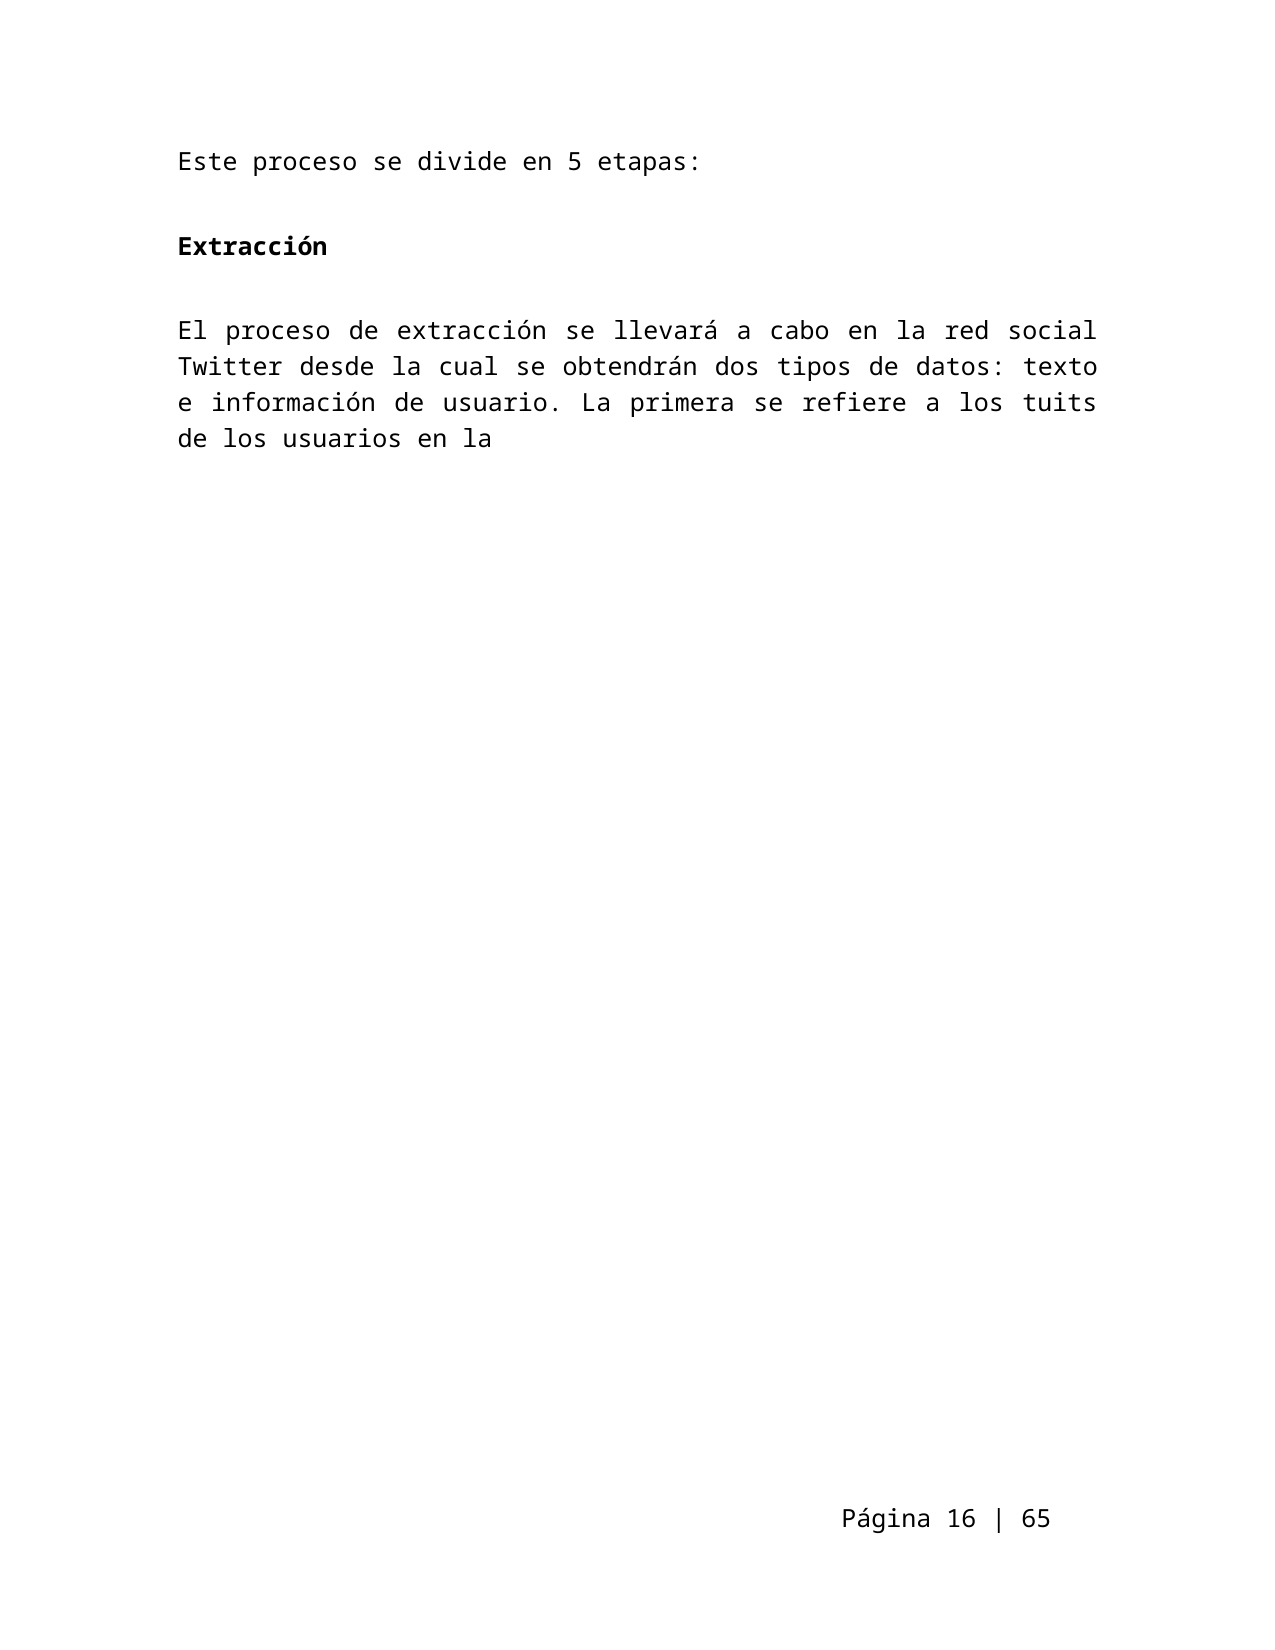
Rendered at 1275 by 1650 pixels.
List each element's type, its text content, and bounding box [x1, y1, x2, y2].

text El proceso de extracción se llevará a cabo en la red social Twitter desde la cual se obtendrán dos tipos de datos: texto e información de usuario. La primera se refiere a los tuits de los usuarios en la [177, 313, 1098, 455]
text Este proceso se divide en 5 etapas: [177, 144, 1264, 178]
subtitle Extracción [177, 228, 1264, 262]
